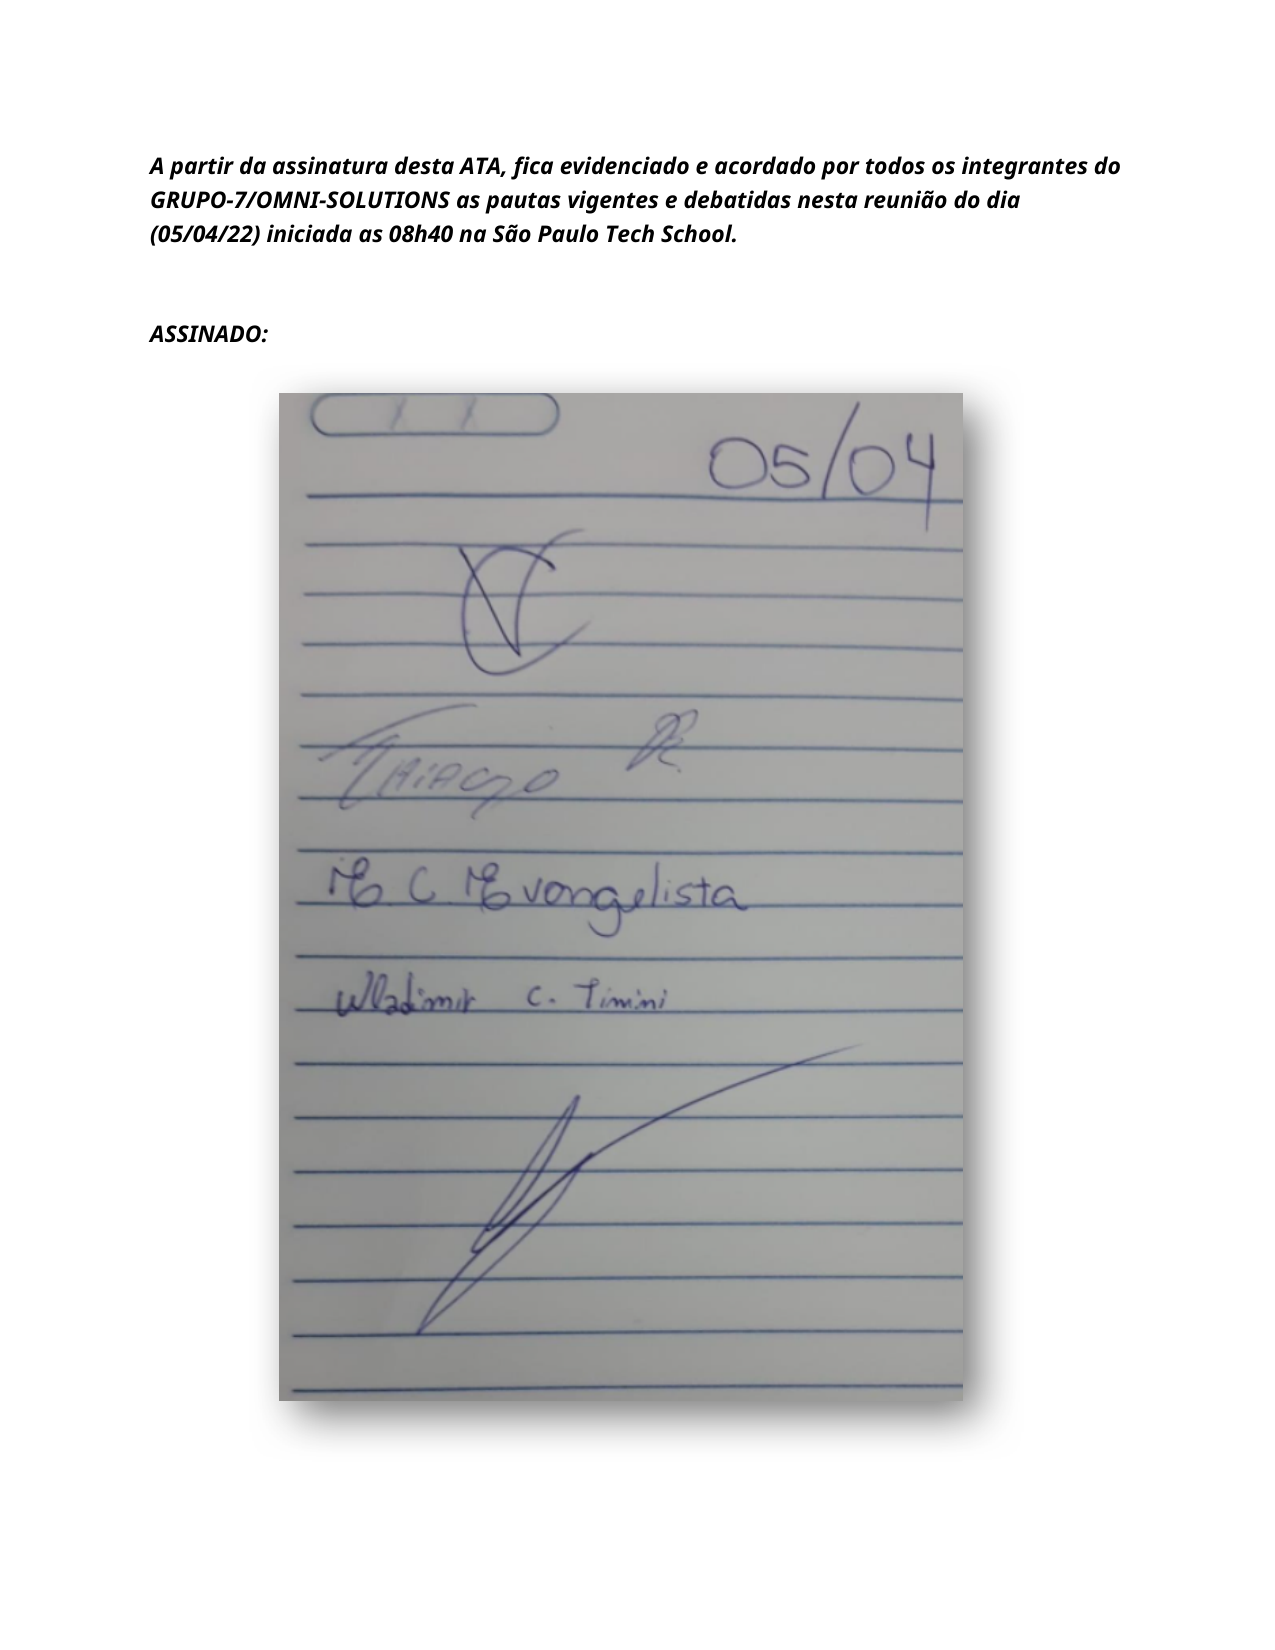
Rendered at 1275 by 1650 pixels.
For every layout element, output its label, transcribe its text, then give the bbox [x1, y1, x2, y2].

text A partir da assinatura desta ATA, fica evidenciado e acordado por todos os integrantes do GRUPO-7/OMNI-SOLUTIONS as pautas vigentes e debatidas nesta reunião do dia (05/04/22) iniciada as 08h40 na São Paulo Tech School. [150, 150, 1125, 249]
text ASSINADO: [150, 318, 1125, 349]
picture [279, 393, 963, 1401]
